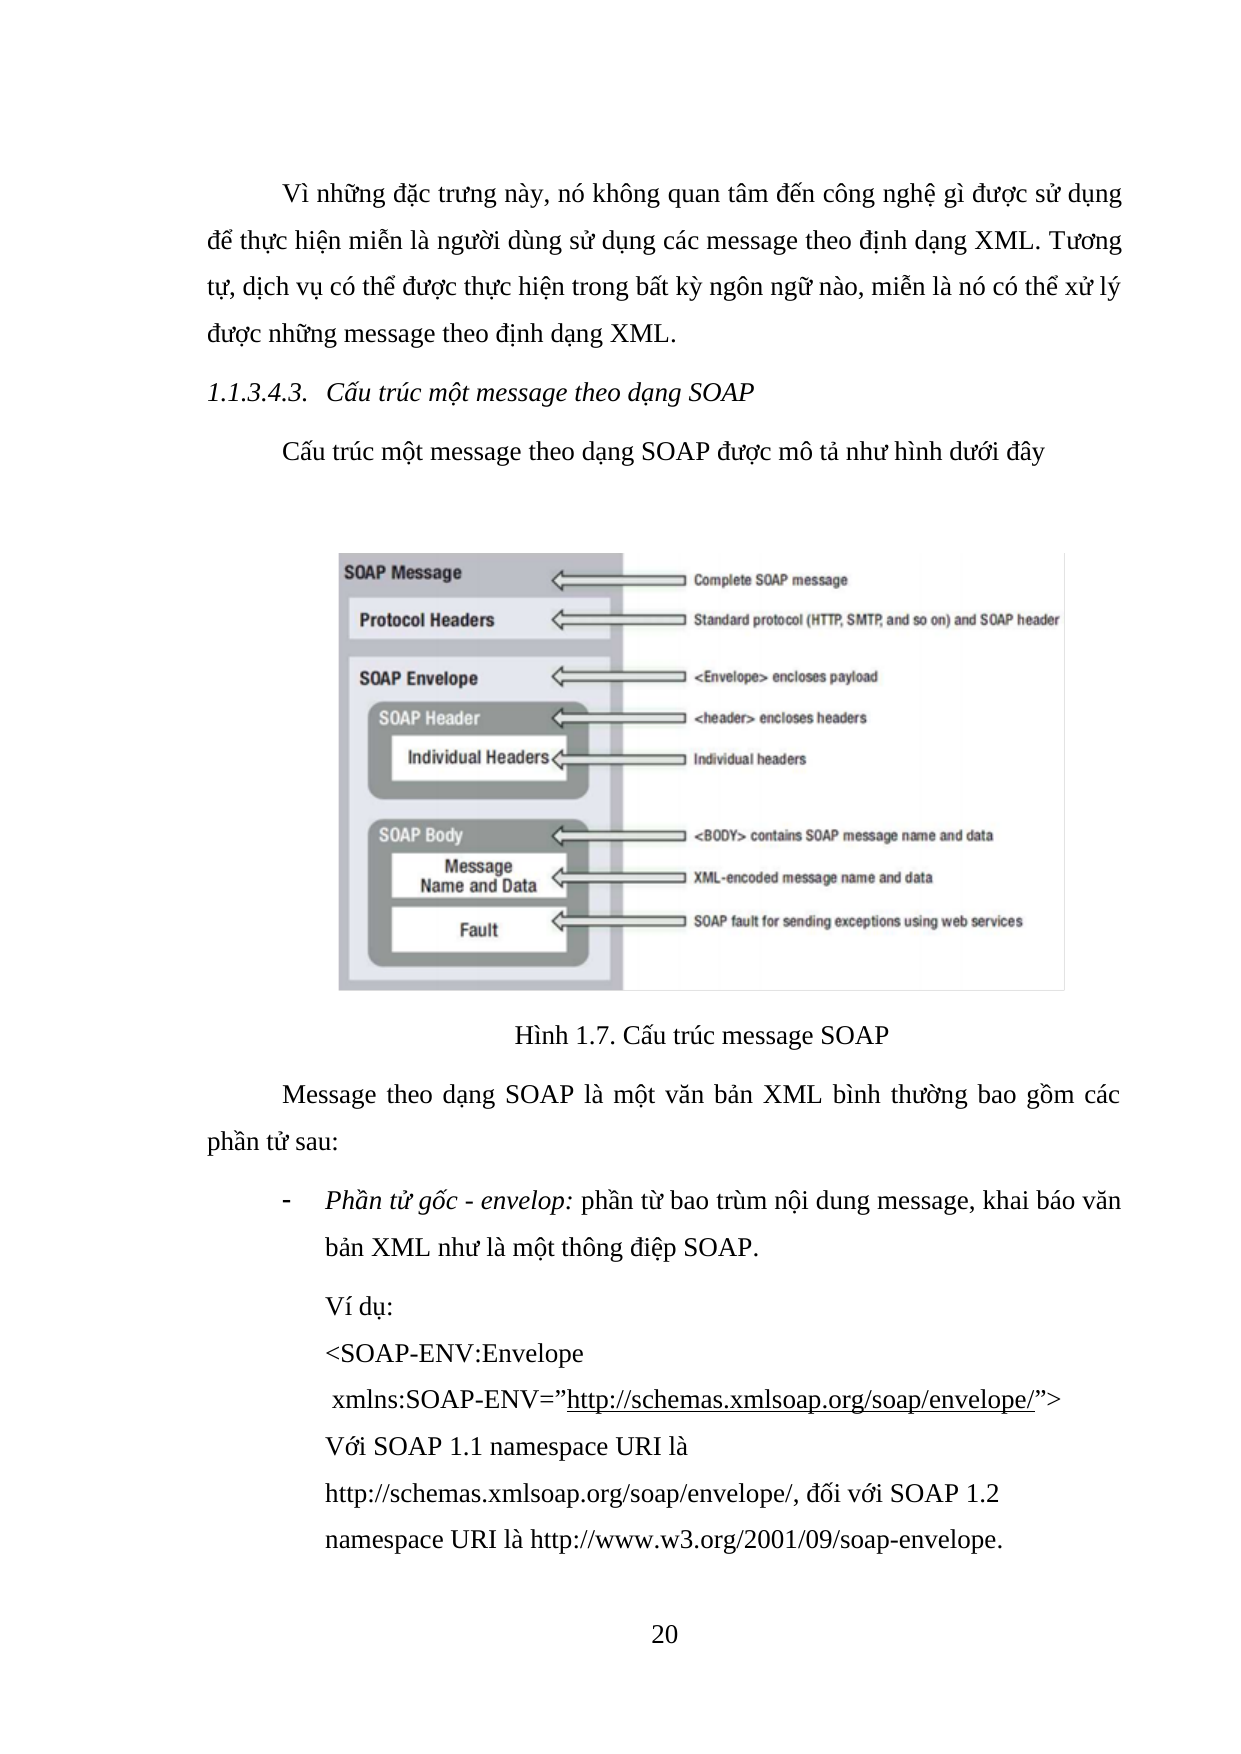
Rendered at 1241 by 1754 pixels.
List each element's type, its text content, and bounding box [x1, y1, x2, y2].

picture [338, 553, 1065, 992]
text Vì những đặc trưng này, nó không quan tâm đến công nghệ gì được sử dụng để thực hiện miễn là người dùng sử dụng các message theo định dạng XML. Tương tự, dịch vụ có thể được thực hiện trong bất kỳ ngôn ngữ nào, miễn là nó có thể xử lý được những message theo định dạng XML. [207, 177, 1122, 348]
subtitle Cấu trúc một message theo dạng SOAP [207, 376, 1122, 407]
list Phần tử gốc - envelop: phần từ bao trùm nội dung message, khai báo văn bản XML như là một thông điệp SOAP. [282, 1184, 1122, 1262]
text Cấu trúc một message theo dạng SOAP được mô tả như hình dưới đây [207, 436, 1122, 467]
text Message theo dạng SOAP là một văn bản XML bình thường bao gồm các phần tử sau: [207, 1078, 1122, 1156]
list Với SOAP 1.1 namespace URI là http://schemas.xmlsoap.org/soap/envelope/, đối với SOAP 1.2 namespace URI là http://www.w3.org/2001/09/soap-envelope. [325, 1430, 1122, 1554]
list <SOAP-ENV:Envelope [325, 1337, 1122, 1368]
text Hình 1.7. Cấu trúc message SOAP [207, 1019, 1122, 1050]
list xmlns:SOAP-ENV=”http://schemas.xmlsoap.org/soap/envelope/”> [325, 1383, 1122, 1414]
list Ví dụ: [325, 1290, 1122, 1321]
